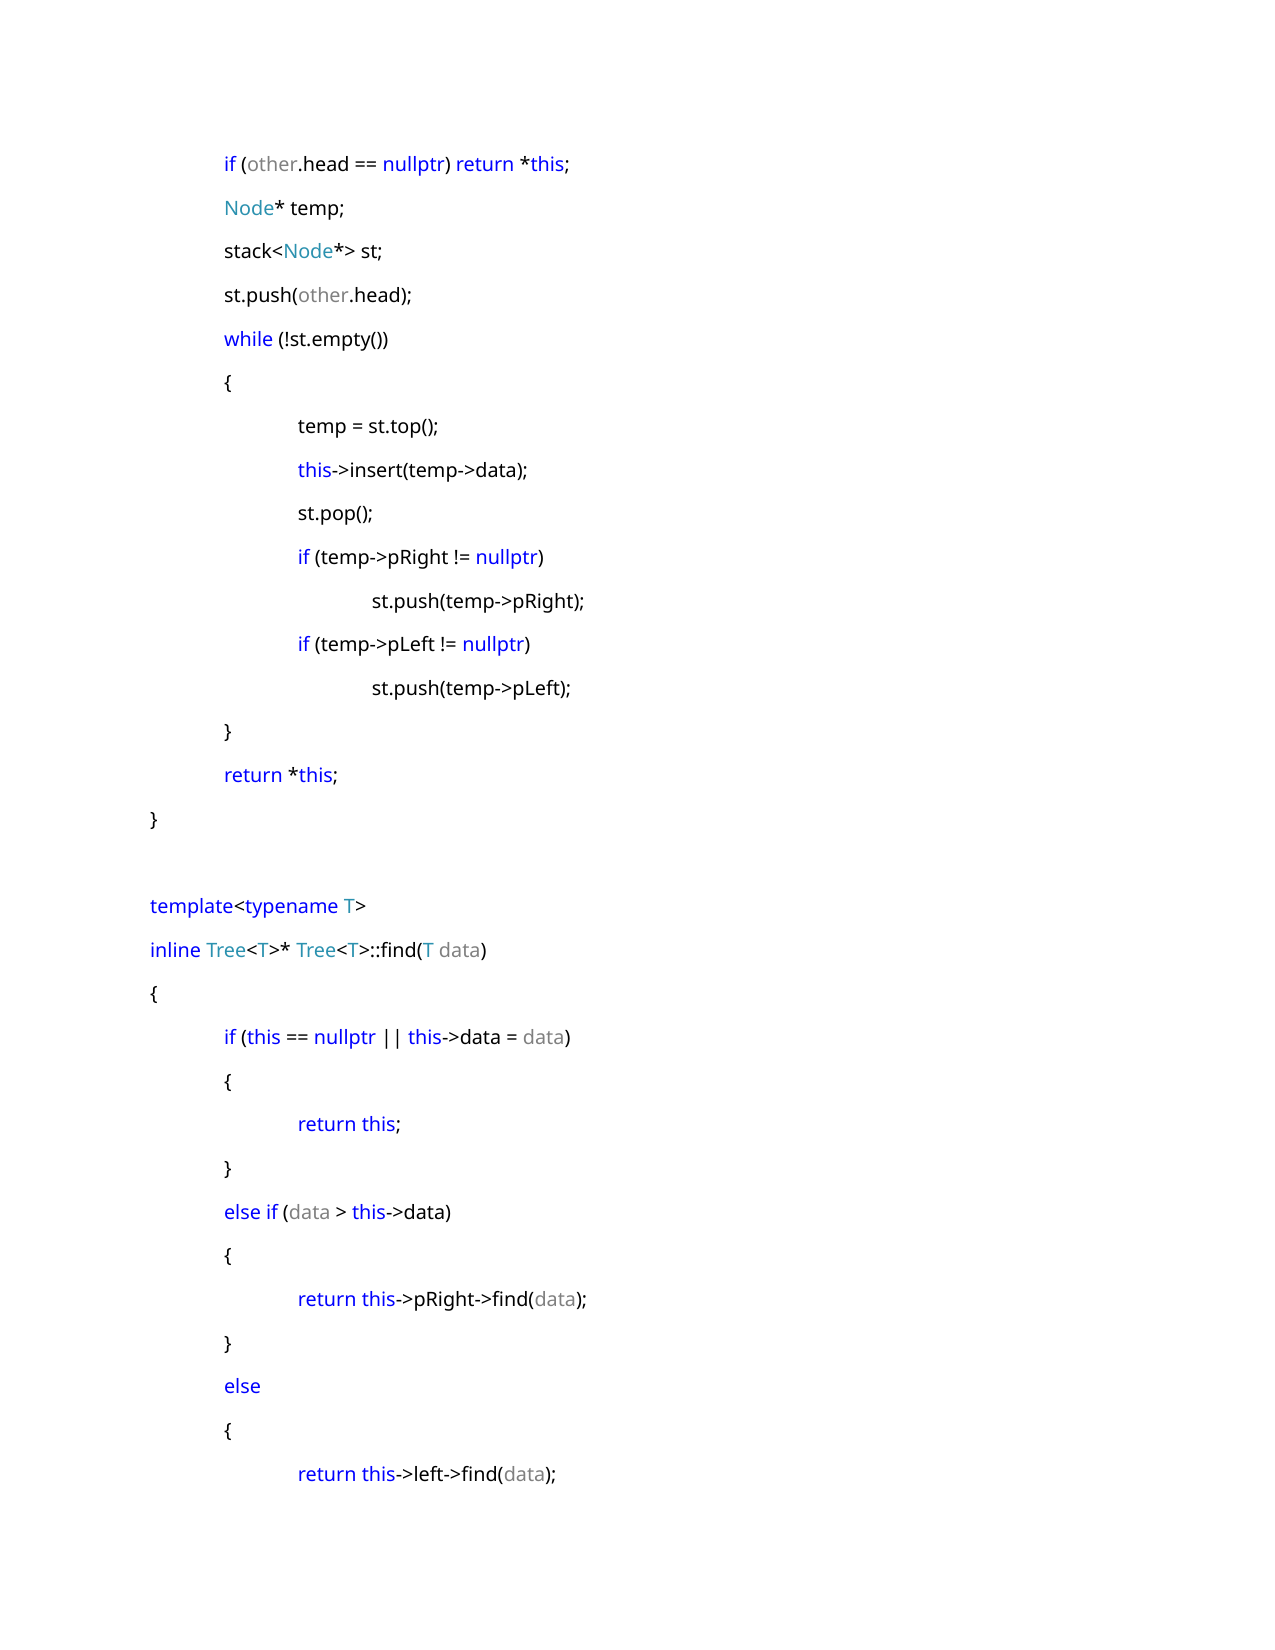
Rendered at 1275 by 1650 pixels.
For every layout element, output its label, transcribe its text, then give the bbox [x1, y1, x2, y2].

text { [150, 1241, 1125, 1268]
text while (!st.empty()) [150, 324, 1125, 352]
text st.push(temp->pRight); [150, 586, 1125, 613]
text { [150, 979, 1125, 1006]
text temp = st.top(); [150, 412, 1125, 439]
text st.push(other.head); [150, 281, 1125, 308]
text inline Tree<T>* Tree<T>::find(T data) [150, 936, 1125, 963]
text } [150, 1328, 1125, 1355]
text if (temp->pRight != nullptr) [150, 543, 1125, 570]
text return *this; [150, 761, 1125, 788]
text stack<Node*> st; [150, 237, 1125, 264]
text st.push(temp->pLeft); [150, 674, 1125, 701]
text { [150, 1416, 1125, 1443]
text return this->pRight->find(data); [150, 1285, 1125, 1312]
text else [150, 1372, 1125, 1399]
text return this; [150, 1110, 1125, 1137]
text if (temp->pLeft != nullptr) [150, 630, 1125, 657]
text Node* temp; [150, 194, 1125, 221]
text } [150, 1154, 1125, 1181]
text return this->left->find(data); [150, 1459, 1125, 1486]
text st.pop(); [150, 499, 1125, 526]
text if (other.head == nullptr) return *this; [150, 150, 1125, 177]
text this->insert(temp->data); [150, 456, 1125, 482]
text } [150, 717, 1125, 744]
text if (this == nullptr || this->data = data) [150, 1023, 1125, 1050]
text { [150, 1067, 1125, 1093]
text template<typename T> [150, 892, 1125, 919]
text } [150, 805, 1125, 832]
text else if (data > this->data) [150, 1197, 1125, 1224]
text { [150, 368, 1125, 395]
